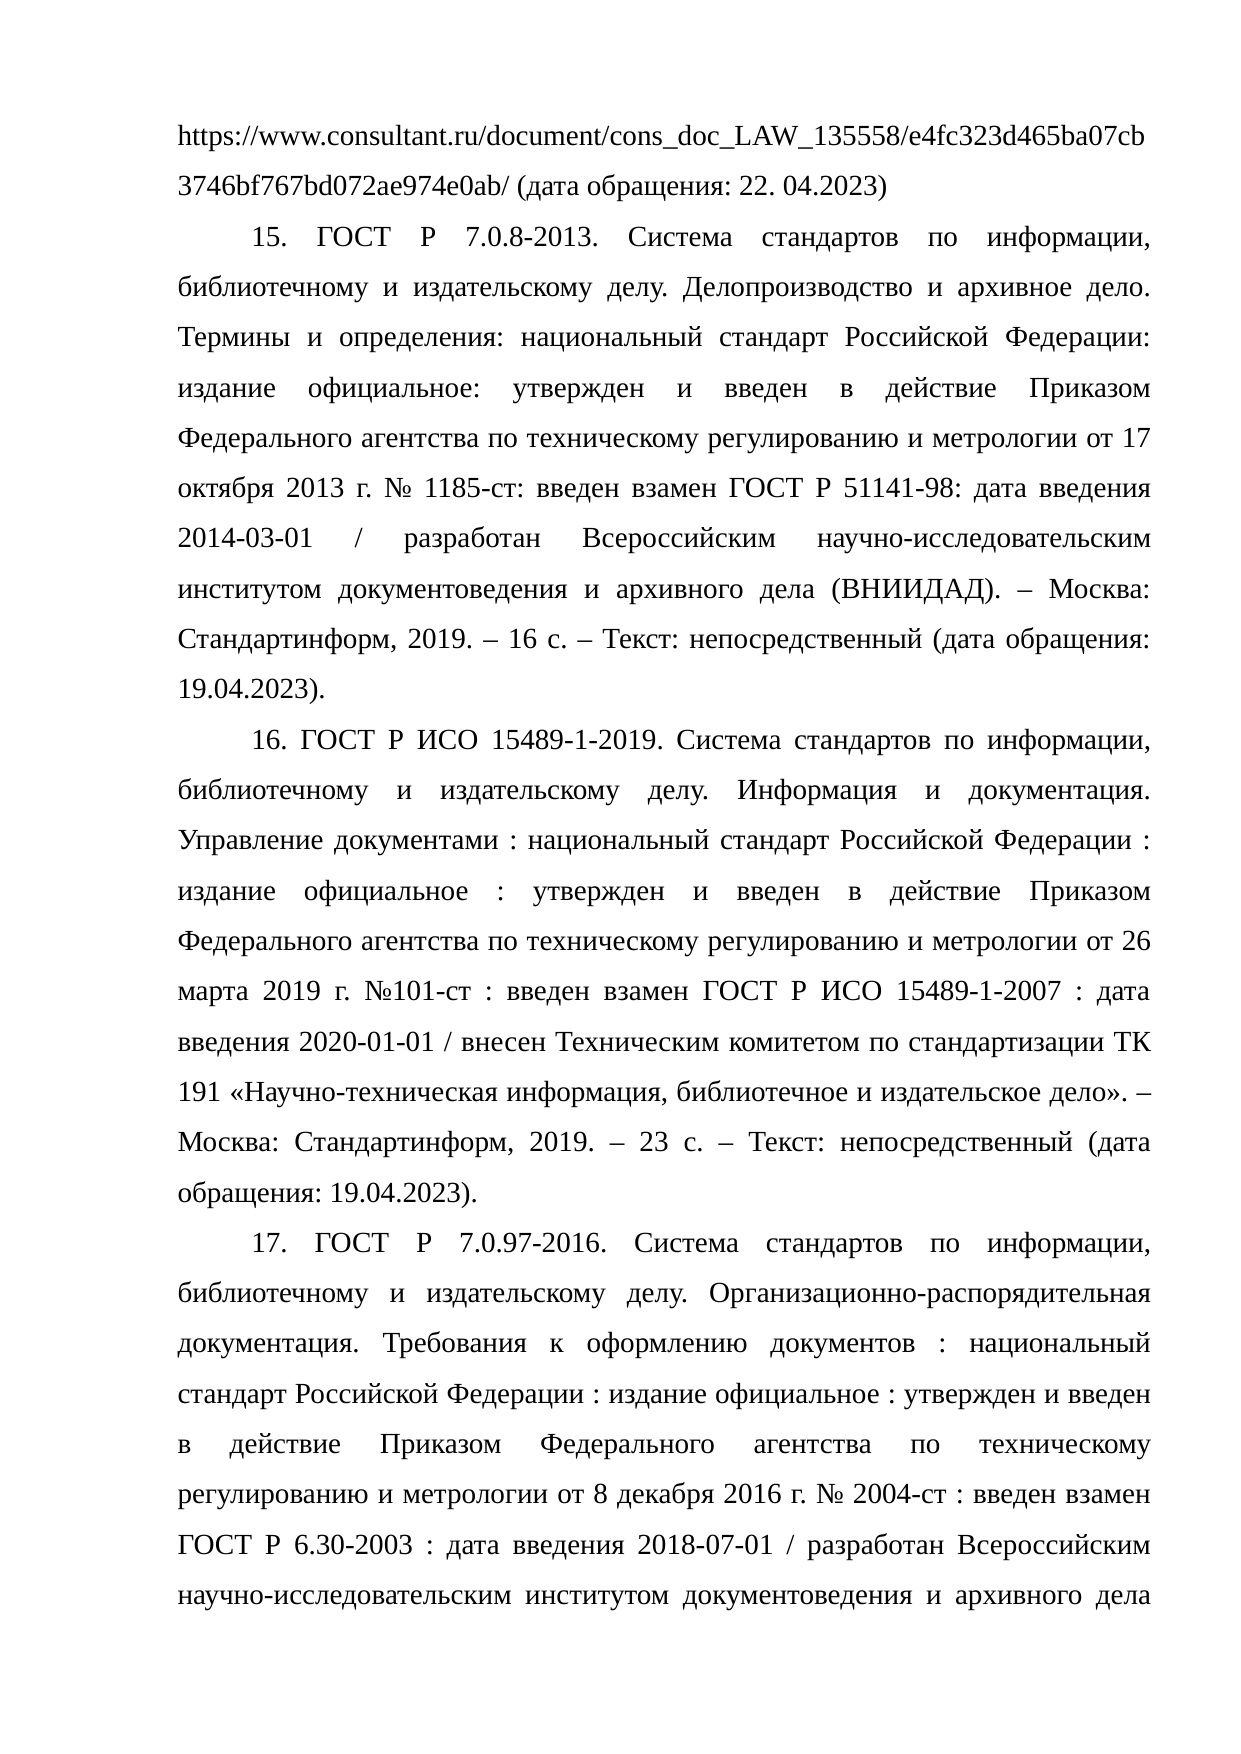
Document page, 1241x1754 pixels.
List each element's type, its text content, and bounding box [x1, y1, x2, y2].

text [177, 1225, 1152, 1611]
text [177, 118, 1152, 202]
text 15. ГОСТ Р 7.0.8-2013. Система стандартов по информации, библиотечному и издательскому делу. Делопроизводство и архивное дело. Термины и определения: национальный стандарт Российской Федерации: издание официальное: утвержден и введен в действие Приказом Федерального агентства по техническому регулированию и метрологии от 17 октября 2013 г. № 1185-ст: введен взамен ГОСТ Р 51141-98: дата введения 2014-03-01 / разработан Всероссийским научно-исследовательским институтом документоведения и архивного дела (ВНИИДАД). – Москва: Стандартинформ, 2019. – 16 с. – Текст: непосредственный (дата обращения: 19.04.2023). [177, 219, 1152, 705]
text 16. ГОСТ Р ИСО 15489-1-2019. Система стандартов по информации, библиотечному и издательскому делу. Информация и документация. Управление документами : национальный стандарт Российской Федерации : издание официальное : утвержден и введен в действие Приказом Федерального агентства по техническому регулированию и метрологии от 26 марта 2019 г. №101-ст : введен взамен ГОСТ Р ИСО 15489-1-2007 : дата введения 2020-01-01 / внесен Техническим комитетом по стандартизации ТК 191 «Научно-техническая информация, библиотечное и издательское дело». – Москва: Стандартинформ, 2019. – 23 с. – Текст: непосредственный (дата обращения: 19.04.2023). [177, 722, 1152, 1208]
